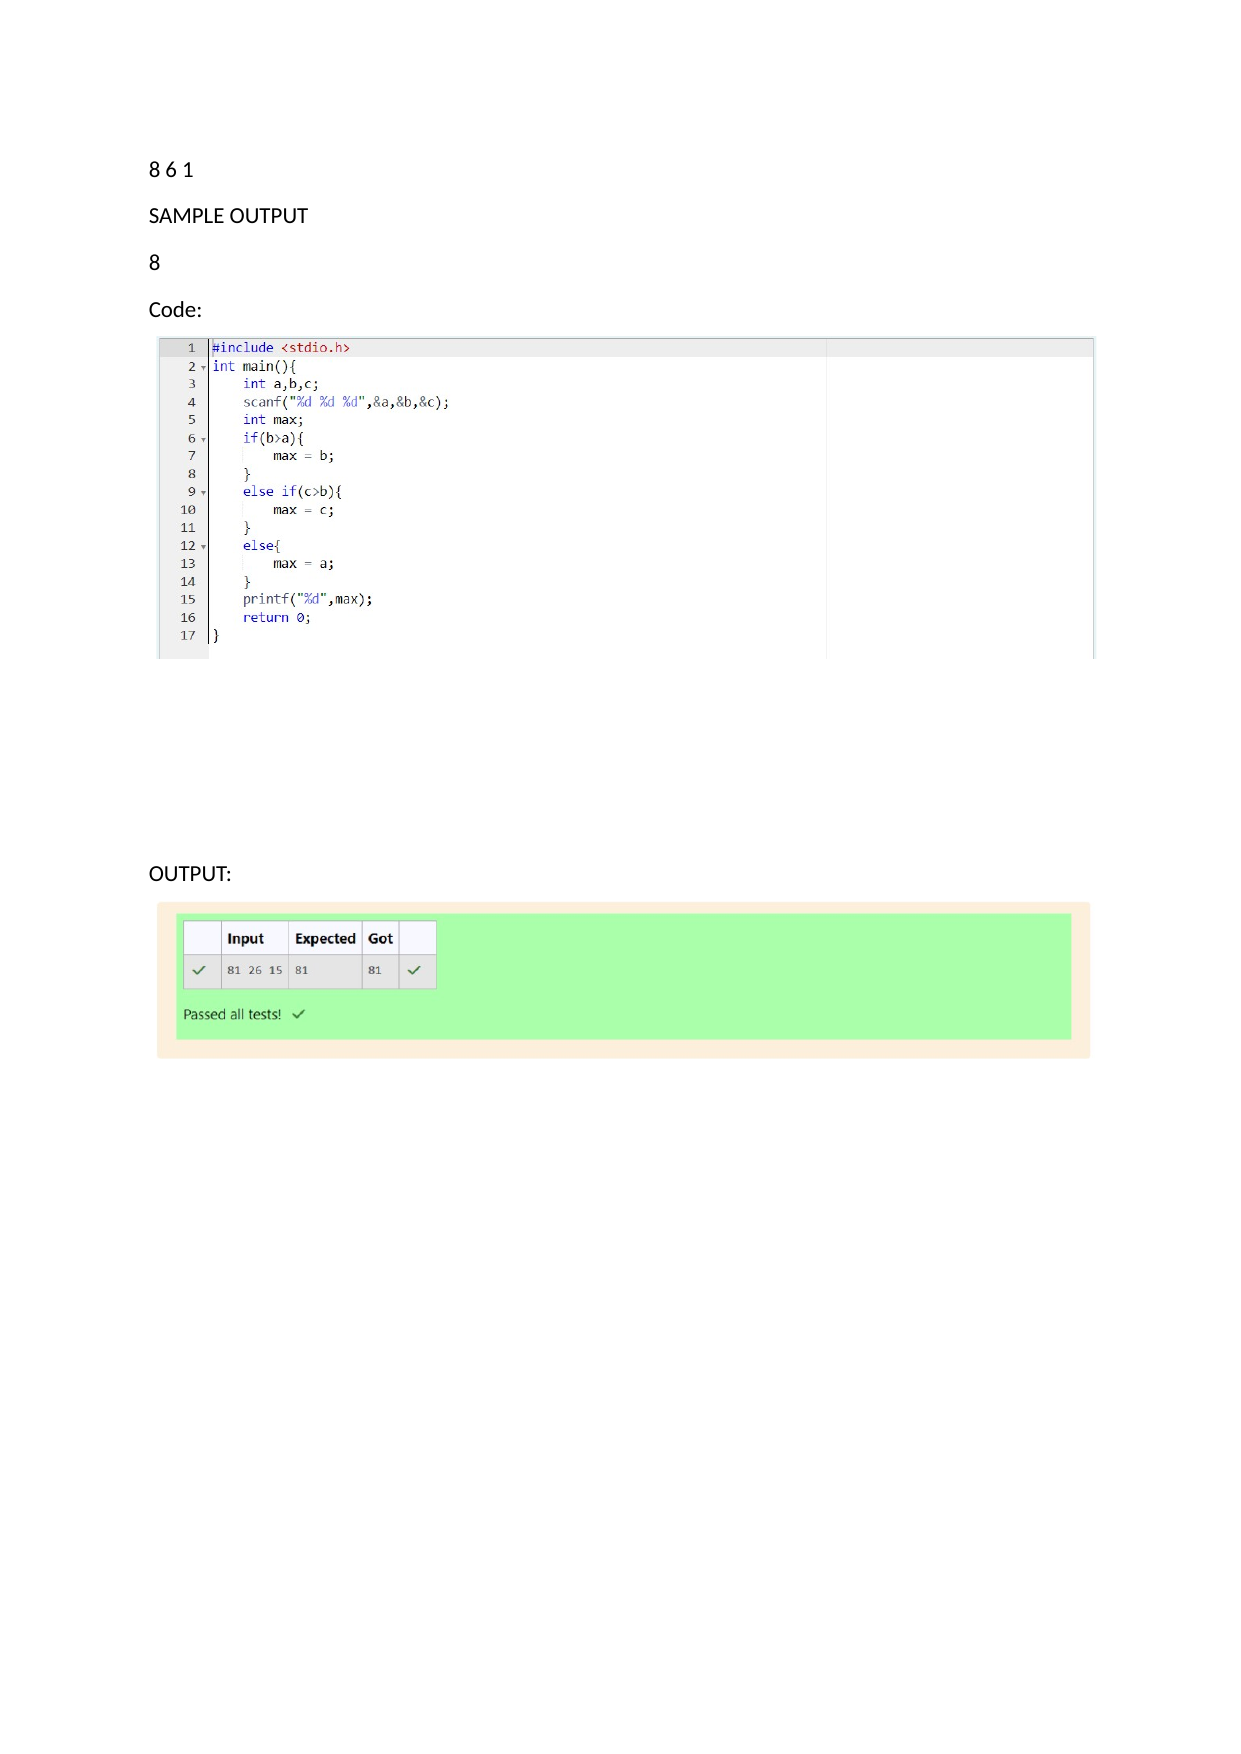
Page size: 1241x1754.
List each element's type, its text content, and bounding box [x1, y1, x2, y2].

text 8 6 1 [148, 155, 1013, 183]
picture [156, 336, 1097, 659]
text 8 [148, 248, 1013, 276]
text SAMPLE OUTPUT [148, 201, 1013, 229]
picture [156, 901, 1097, 1059]
text Code: [148, 295, 1013, 323]
text OUTPUT: [148, 859, 1013, 887]
